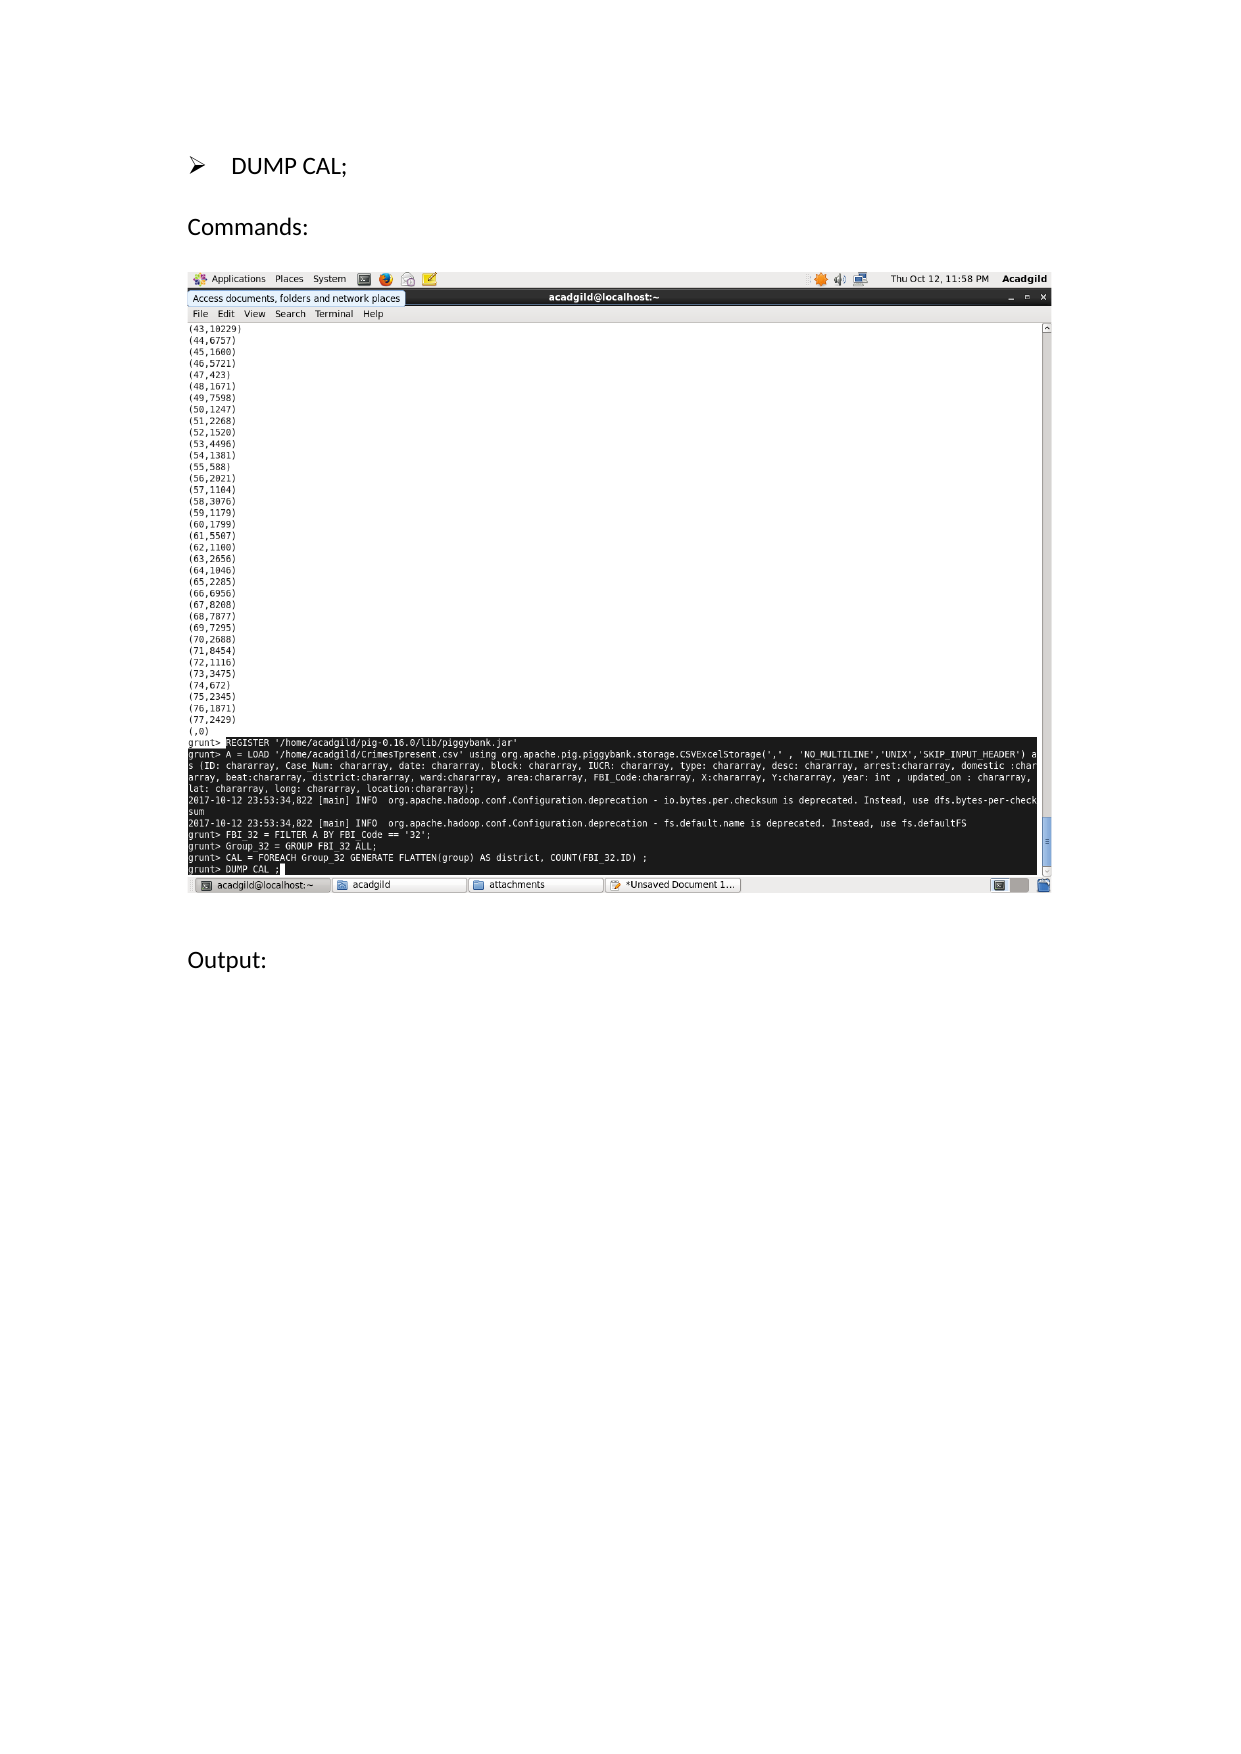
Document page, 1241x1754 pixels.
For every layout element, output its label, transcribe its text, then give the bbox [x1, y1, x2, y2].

list DUMP CAL; [187, 150, 1053, 181]
list Commands: [187, 211, 1053, 242]
picture [187, 272, 1052, 893]
list Output: [187, 944, 1053, 974]
